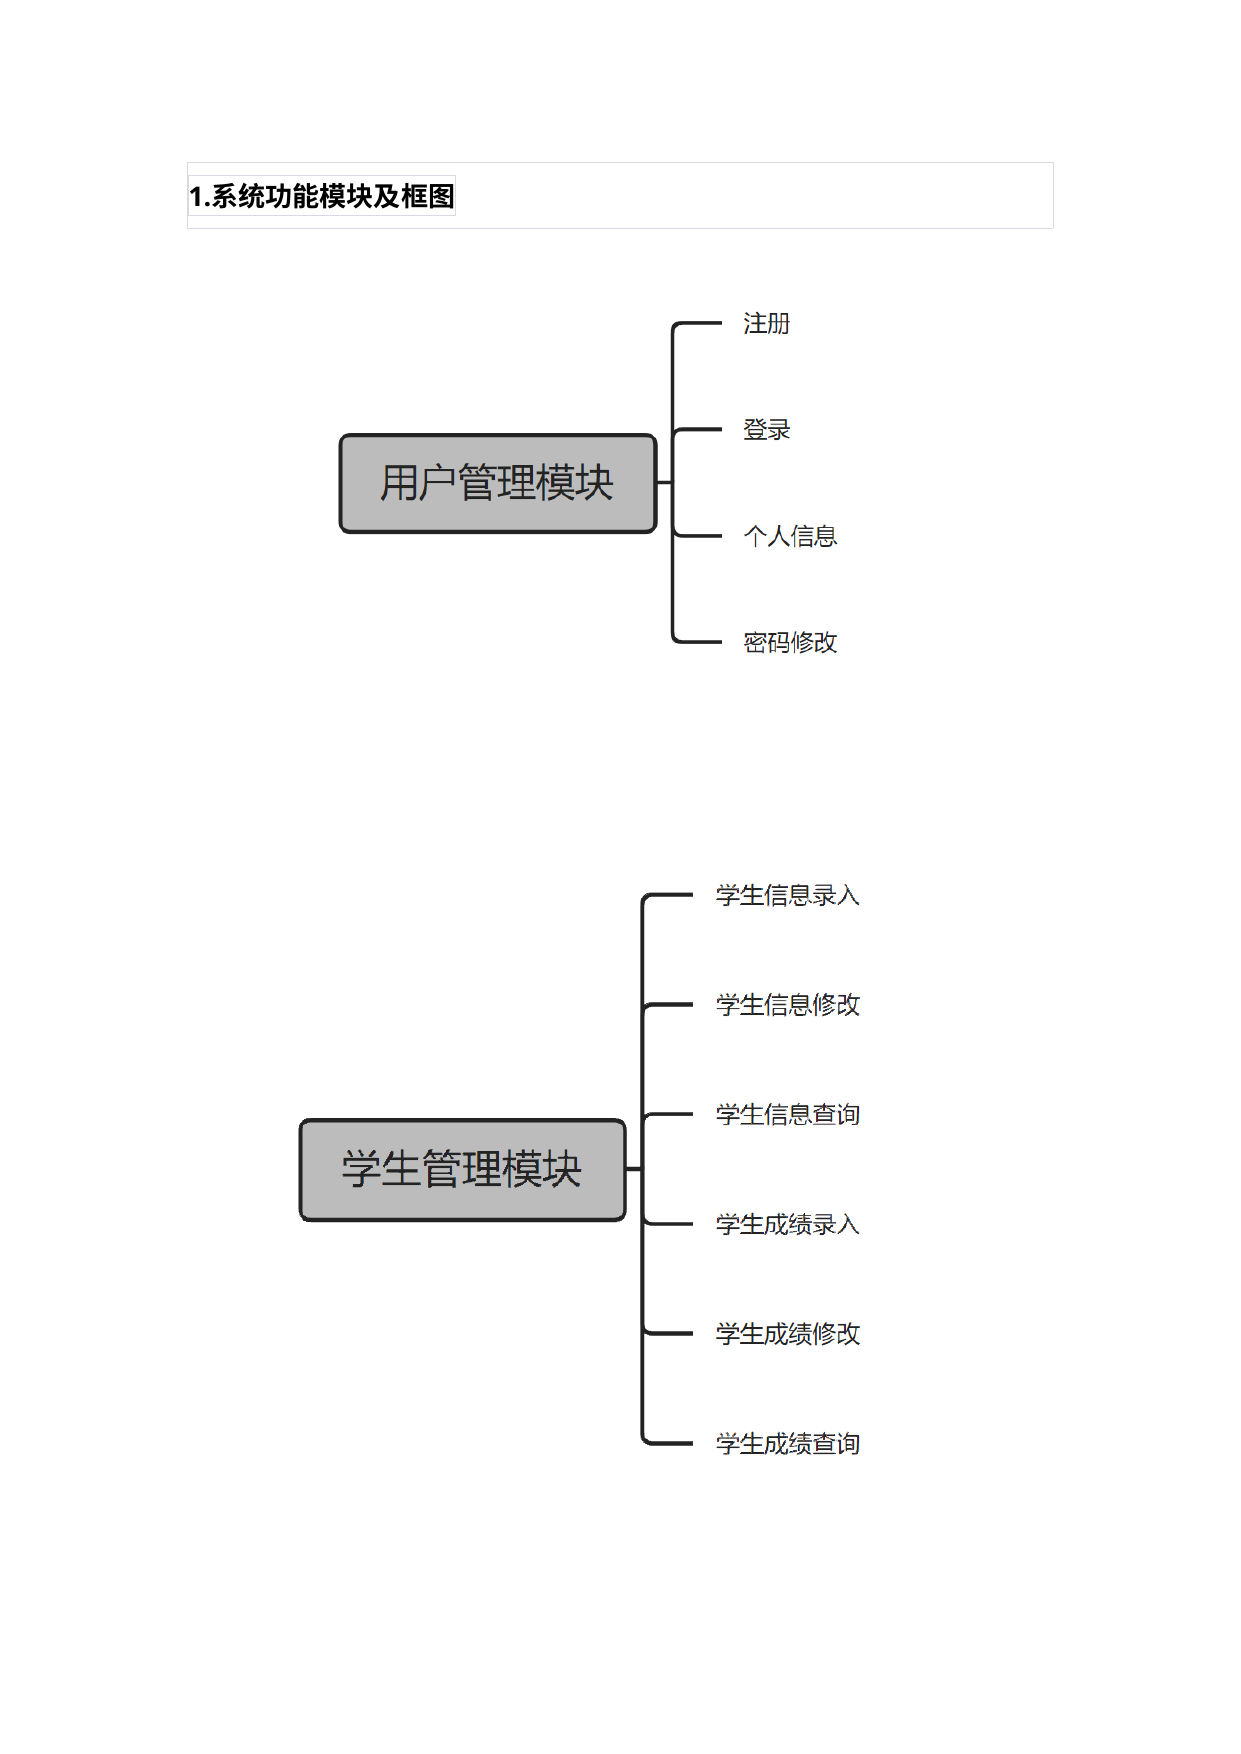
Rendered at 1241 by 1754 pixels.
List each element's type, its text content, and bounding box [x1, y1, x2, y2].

subtitle 1.系统功能模块及框图 [188, 163, 1053, 228]
picture [187, 257, 1053, 773]
picture [187, 777, 1053, 1579]
